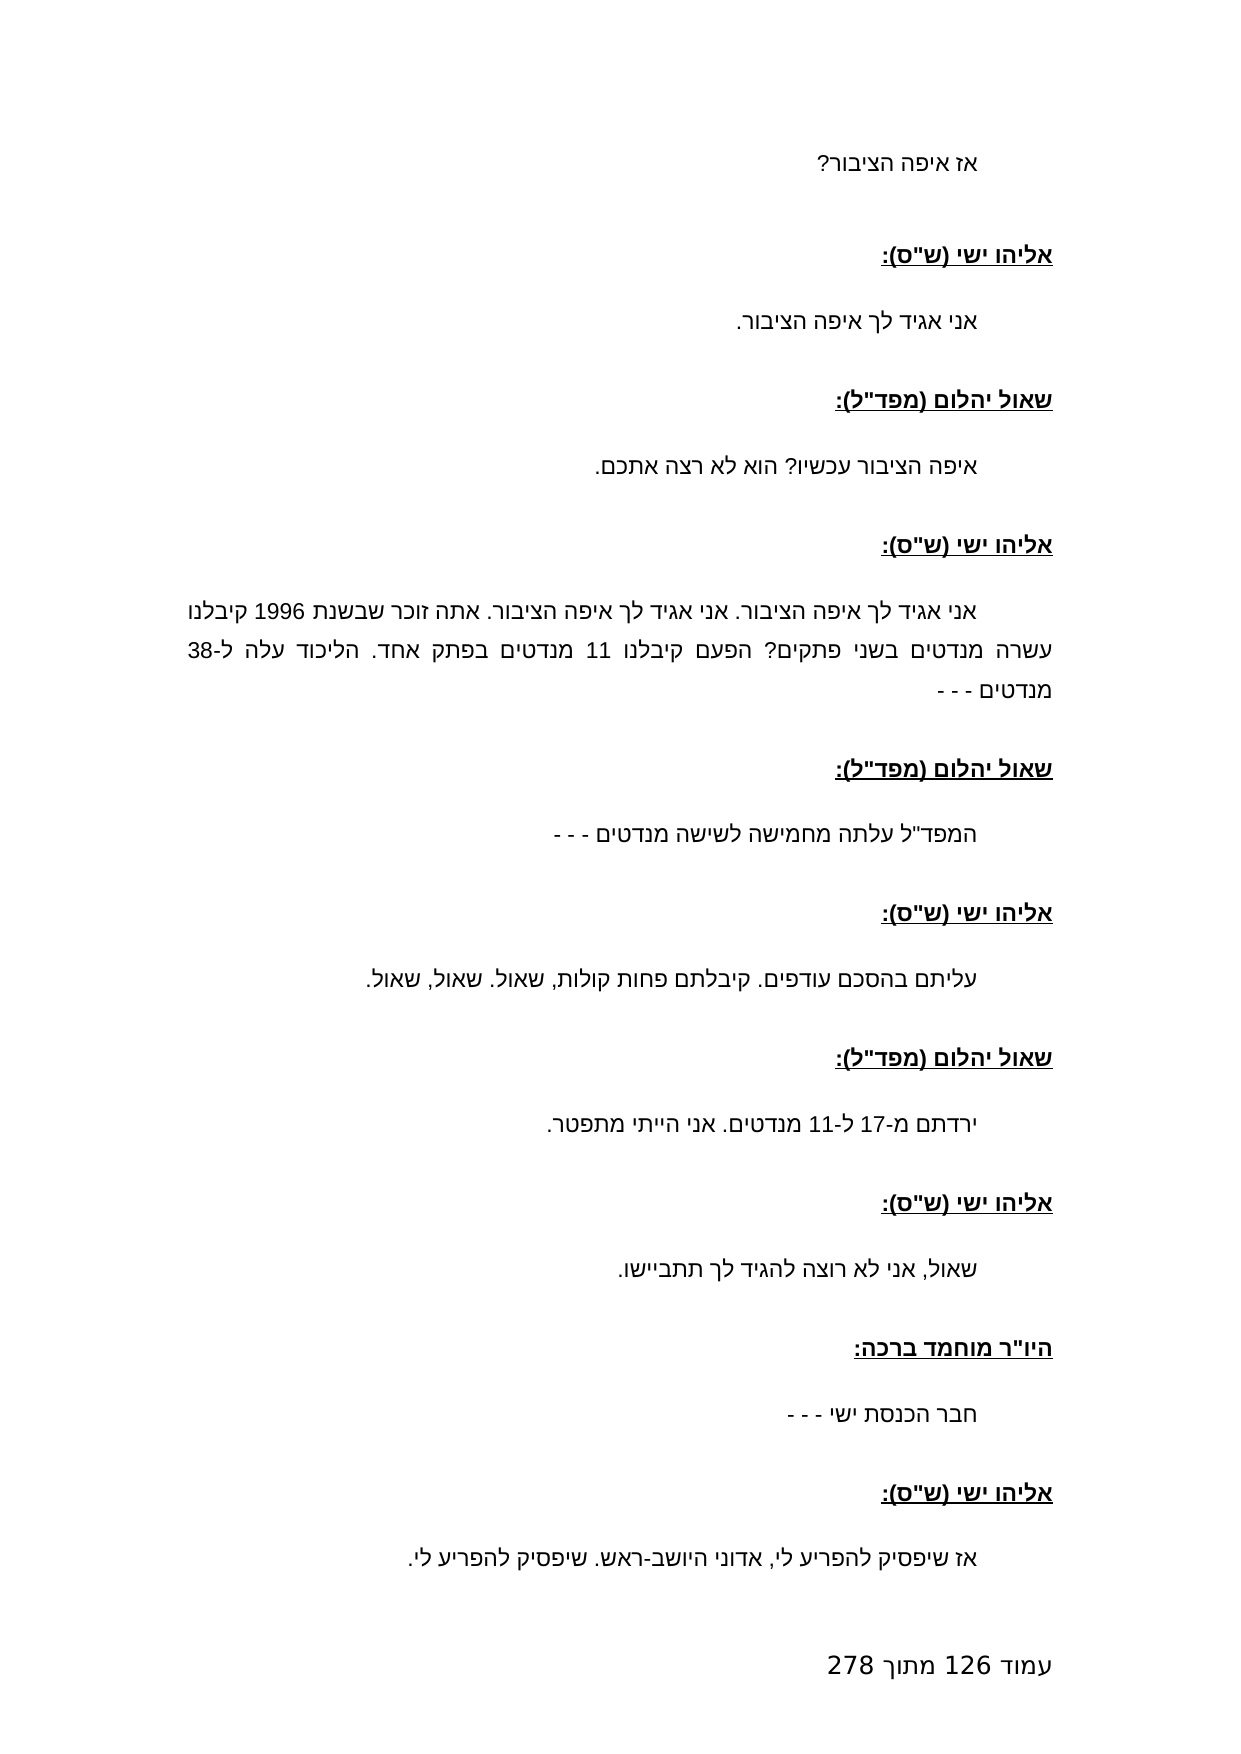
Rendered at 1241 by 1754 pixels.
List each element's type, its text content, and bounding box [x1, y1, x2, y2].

text אני אגיד לך איפה הציבור. [187, 308, 1053, 334]
text אליהו ישי (ש"ס): [187, 1479, 1053, 1506]
text אני אגיד לך איפה הציבור. אני אגיד לך איפה הציבור. אתה זוכר שבשנת 1996 קיבלנו עשרה מנדטים בשני פתקים? הפעם קיבלנו 11 מנדטים בפתק אחד. הליכוד עלה ל-38 מנדטים - - - [187, 598, 1053, 703]
text היו"ר מוחמד ברכה: [187, 1335, 1053, 1361]
text אליהו ישי (ש"ס): [187, 900, 1053, 927]
text אז שיפסיק להפריע לי, אדוני היושב-ראש. שיפסיק להפריע לי. [187, 1545, 1053, 1572]
text אליהו ישי (ש"ס): [187, 532, 1053, 558]
text אליהו ישי (ש"ס): [187, 1190, 1053, 1216]
text שאול יהלום (מפד"ל): [187, 387, 1053, 413]
text המפד"ל עלתה מחמישה לשישה מנדטים - - - [187, 821, 1053, 848]
text חבר הכנסת ישי - - - [187, 1401, 1053, 1427]
text איפה הציבור עכשיו? הוא לא רצה אתכם. [187, 453, 1053, 479]
text שאול יהלום (מפד"ל): [187, 1045, 1053, 1071]
text שאול, אני לא רוצה להגיד לך תתביישו. [187, 1256, 1053, 1282]
text שאול יהלום (מפד"ל): [187, 756, 1053, 782]
text אז איפה הציבור? [187, 150, 1053, 176]
text עליתם בהסכם עודפים. קיבלתם פחות קולות, שאול. שאול, שאול. [187, 966, 1053, 992]
text אליהו ישי (ש"ס): [187, 242, 1053, 268]
text ירדתם מ-17 ל-11 מנדטים. אני הייתי מתפטר. [187, 1111, 1053, 1137]
